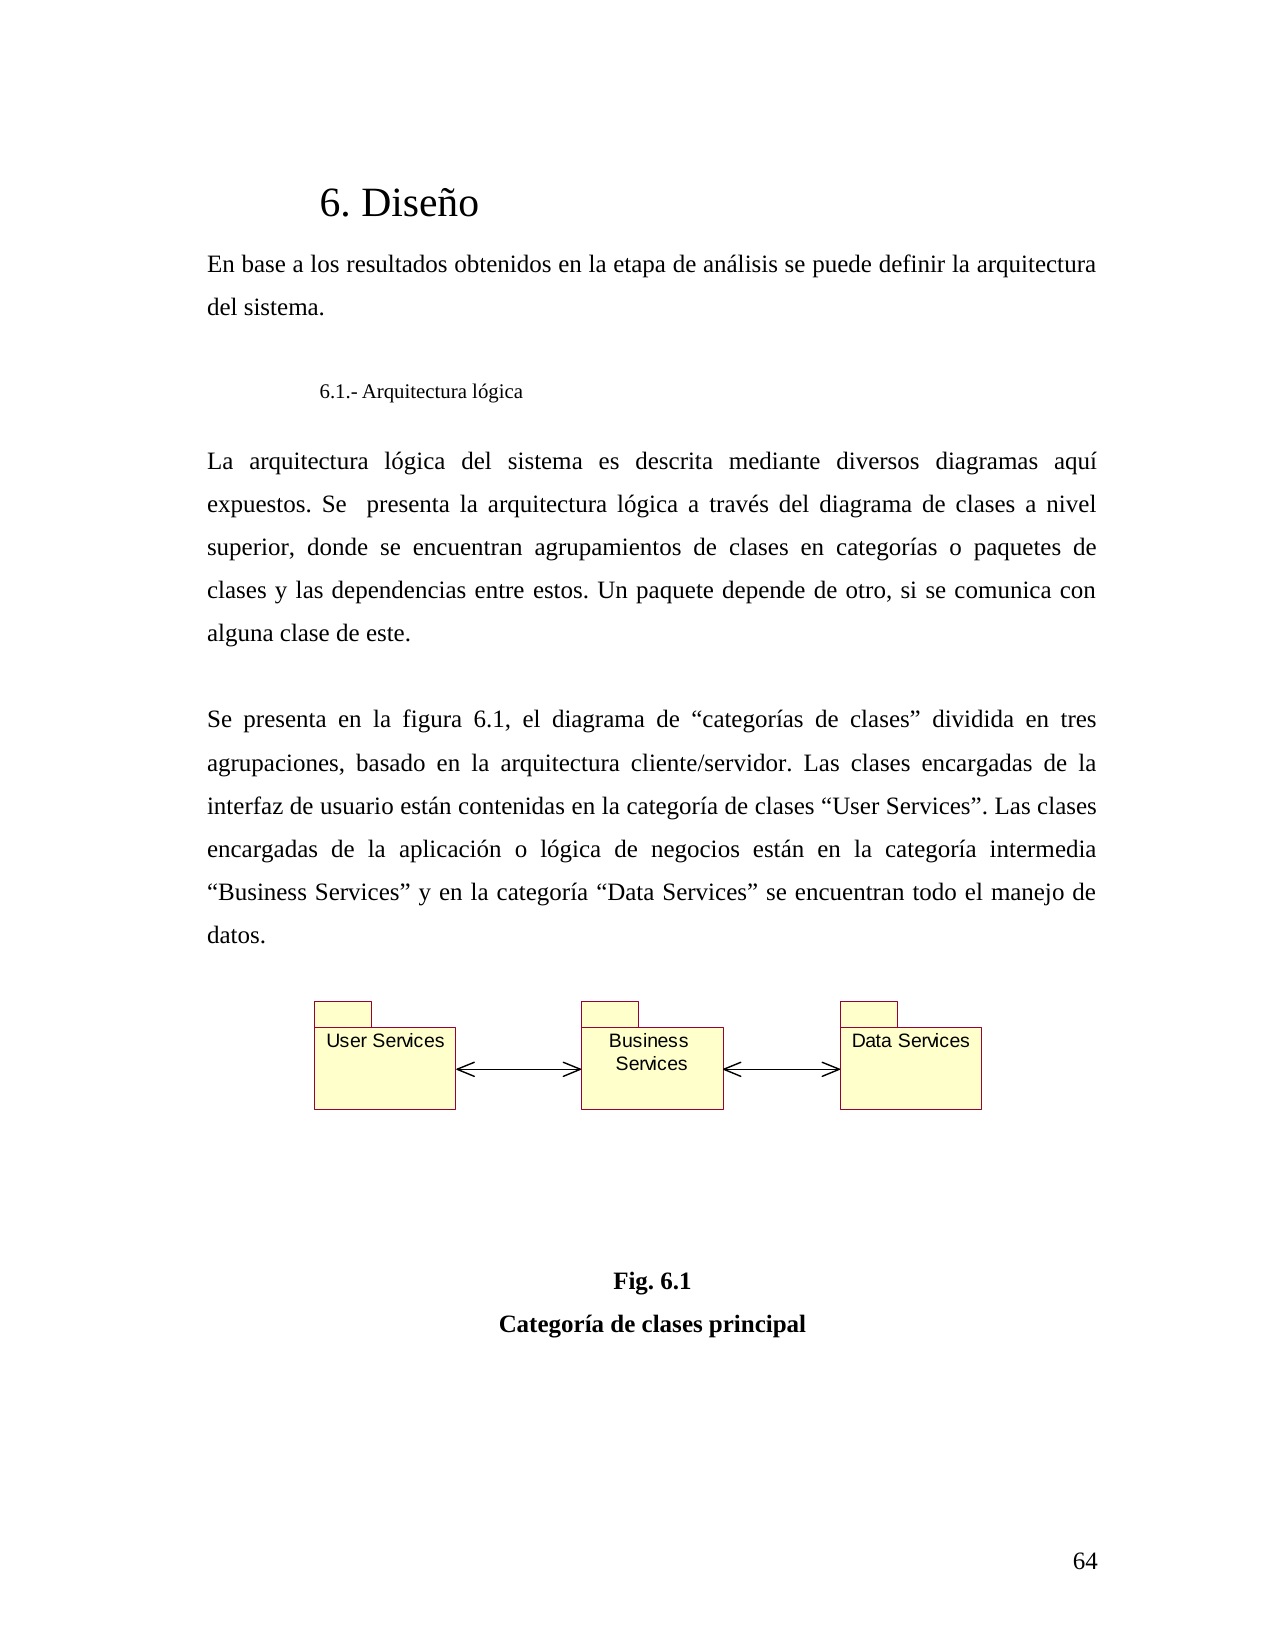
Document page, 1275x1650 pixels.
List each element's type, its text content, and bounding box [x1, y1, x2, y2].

text 6.1.- Arquitectura lógica [319, 378, 1098, 403]
text Se presenta en la figura 6.1, el diagrama de “categorías de clases” dividida en tres agrupaciones, basado en la arquitectura cliente/servidor. Las clases encargadas de la interfaz de usuario están contenidas en la categoría de clases “User Services”. Las clases encargadas de la aplicación o lógica de negocios están en la categoría intermedia “Business Services” y en la categoría “Data Services” se encuentran todo el manejo de datos. [207, 704, 1098, 949]
text En base a los resultados obtenidos en la etapa de análisis se puede definir la arquitectura del sistema. [207, 249, 1098, 321]
text Fig. 6.1 [207, 1266, 1098, 1295]
text 6. Diseño [319, 177, 1098, 225]
text La arquitectura lógica del sistema es descrita mediante diversos diagramas aquí expuestos. Se presenta la arquitectura lógica a través del diagrama de clases a nivel superior, donde se encuentran agrupamientos de clases en categorías o paquetes de clases y las dependencias entre estos. Un paquete depende de otro, si se comunica con alguna clase de este. [207, 446, 1098, 647]
text Categoría de clases principal [207, 1309, 1098, 1338]
